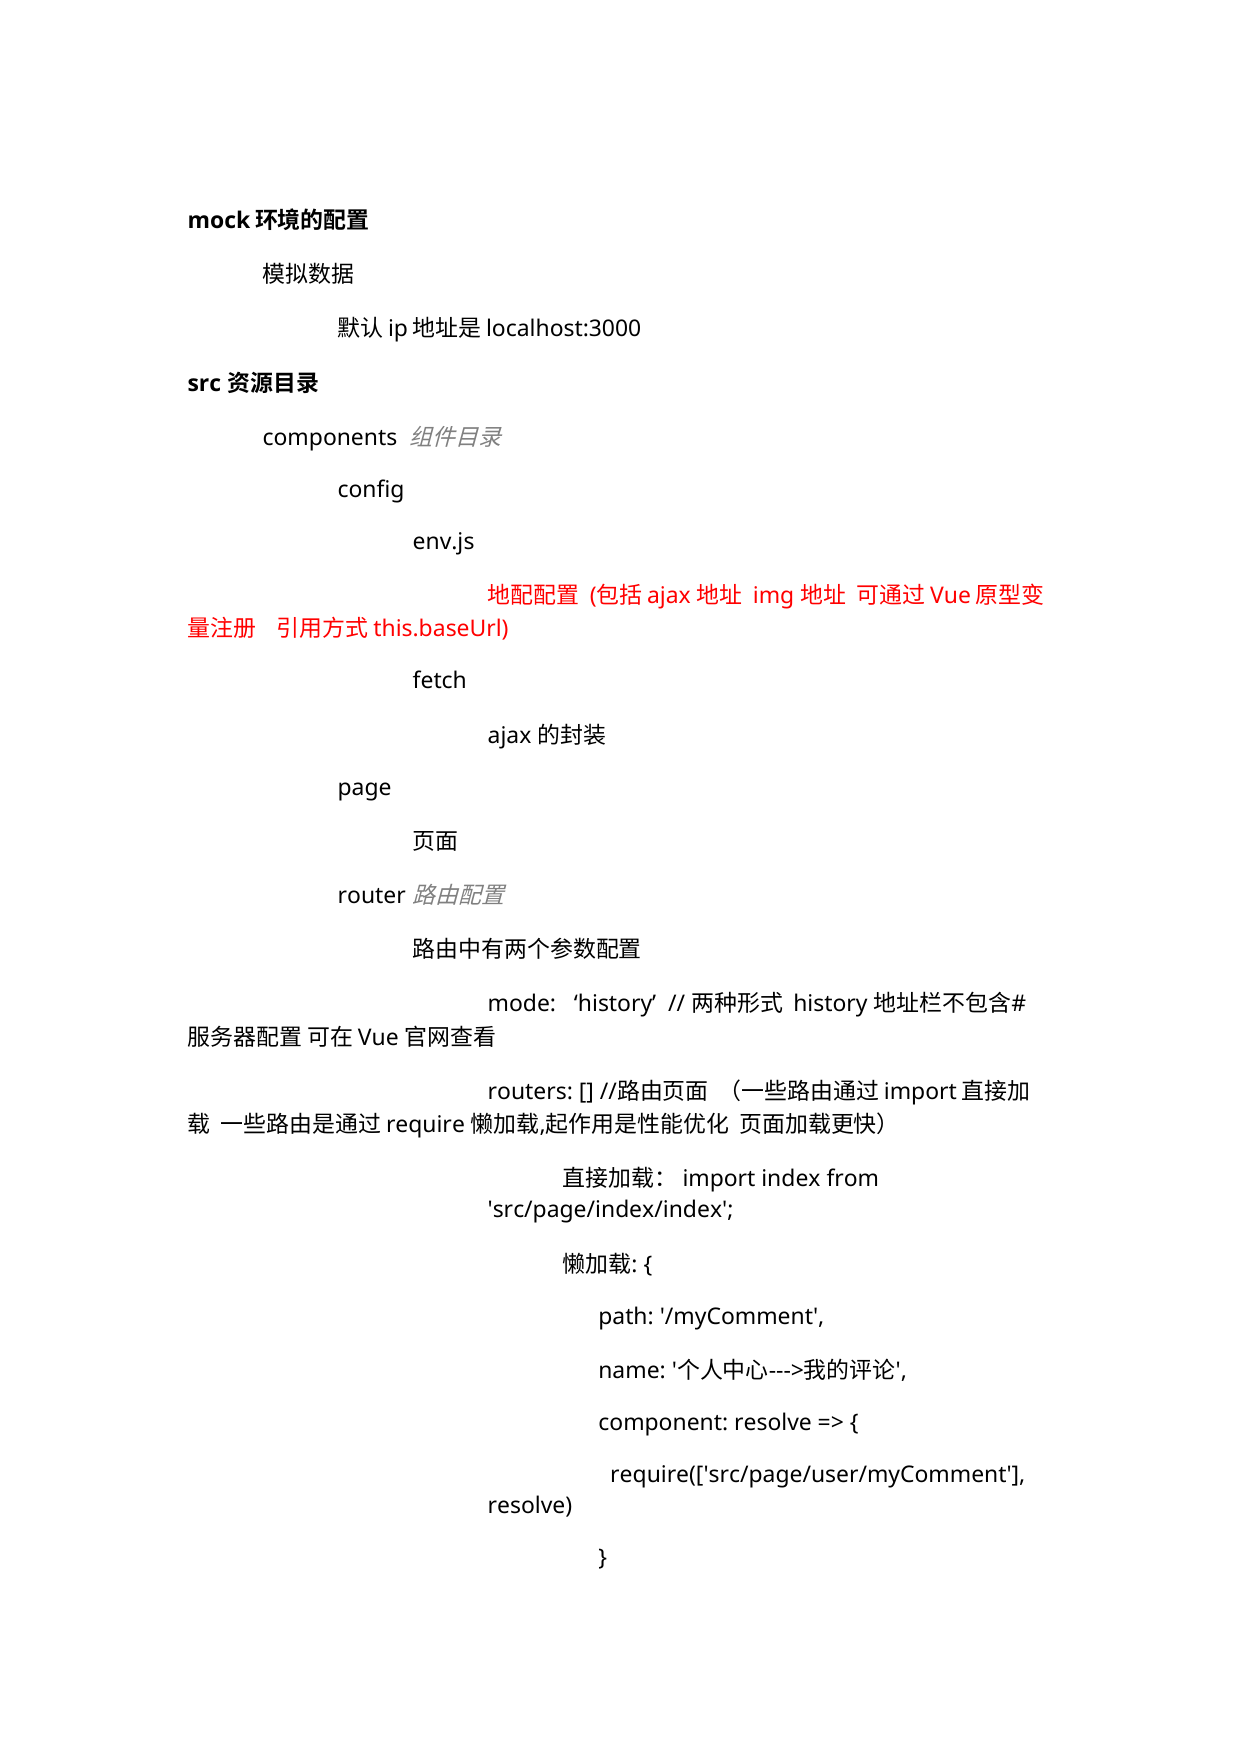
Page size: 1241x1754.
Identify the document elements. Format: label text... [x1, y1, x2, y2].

text env.js [187, 525, 1053, 556]
text 懒加载: { [487, 1246, 1053, 1279]
text router 路由配置 [187, 877, 1053, 910]
text src 资源目录 [187, 364, 1053, 398]
text 路由中有两个参数配置 [187, 931, 1053, 964]
text mode: ‘history’ // 两种形式 history 地址栏不包含# 服务器配置 可在Vue 官网查看 [187, 985, 1053, 1052]
text 模拟数据 [187, 256, 1053, 289]
text mock环境的配置 [187, 202, 1053, 235]
text config [262, 473, 1053, 504]
text fetch [187, 664, 1053, 696]
text ajax 的封装 [187, 717, 1053, 750]
text path: '/myComment', [487, 1300, 1053, 1331]
text 直接加载： import index from 'src/page/index/index'; [487, 1160, 1053, 1225]
text 页面 [187, 823, 1053, 856]
text name: '个人中心--->我的评论', [487, 1352, 1053, 1385]
text components 组件目录 [187, 419, 1053, 452]
text page [187, 771, 1053, 802]
text } [487, 1541, 1053, 1573]
text 默认ip地址是localhost:3000 [187, 310, 1053, 344]
text component: resolve => { [487, 1406, 1053, 1437]
text routers: [] //路由页面 （一些路由通过import直接加载 一些路由是通过require 懒加载,起作用是性能优化 页面加载更快） [187, 1073, 1053, 1139]
text 地配配置 (包括ajax 地址 img 地址 可通过 Vue原型变量注册 引用方式this.baseUrl) [187, 577, 1053, 644]
text require(['src/page/user/myComment'], resolve) [487, 1458, 1053, 1521]
